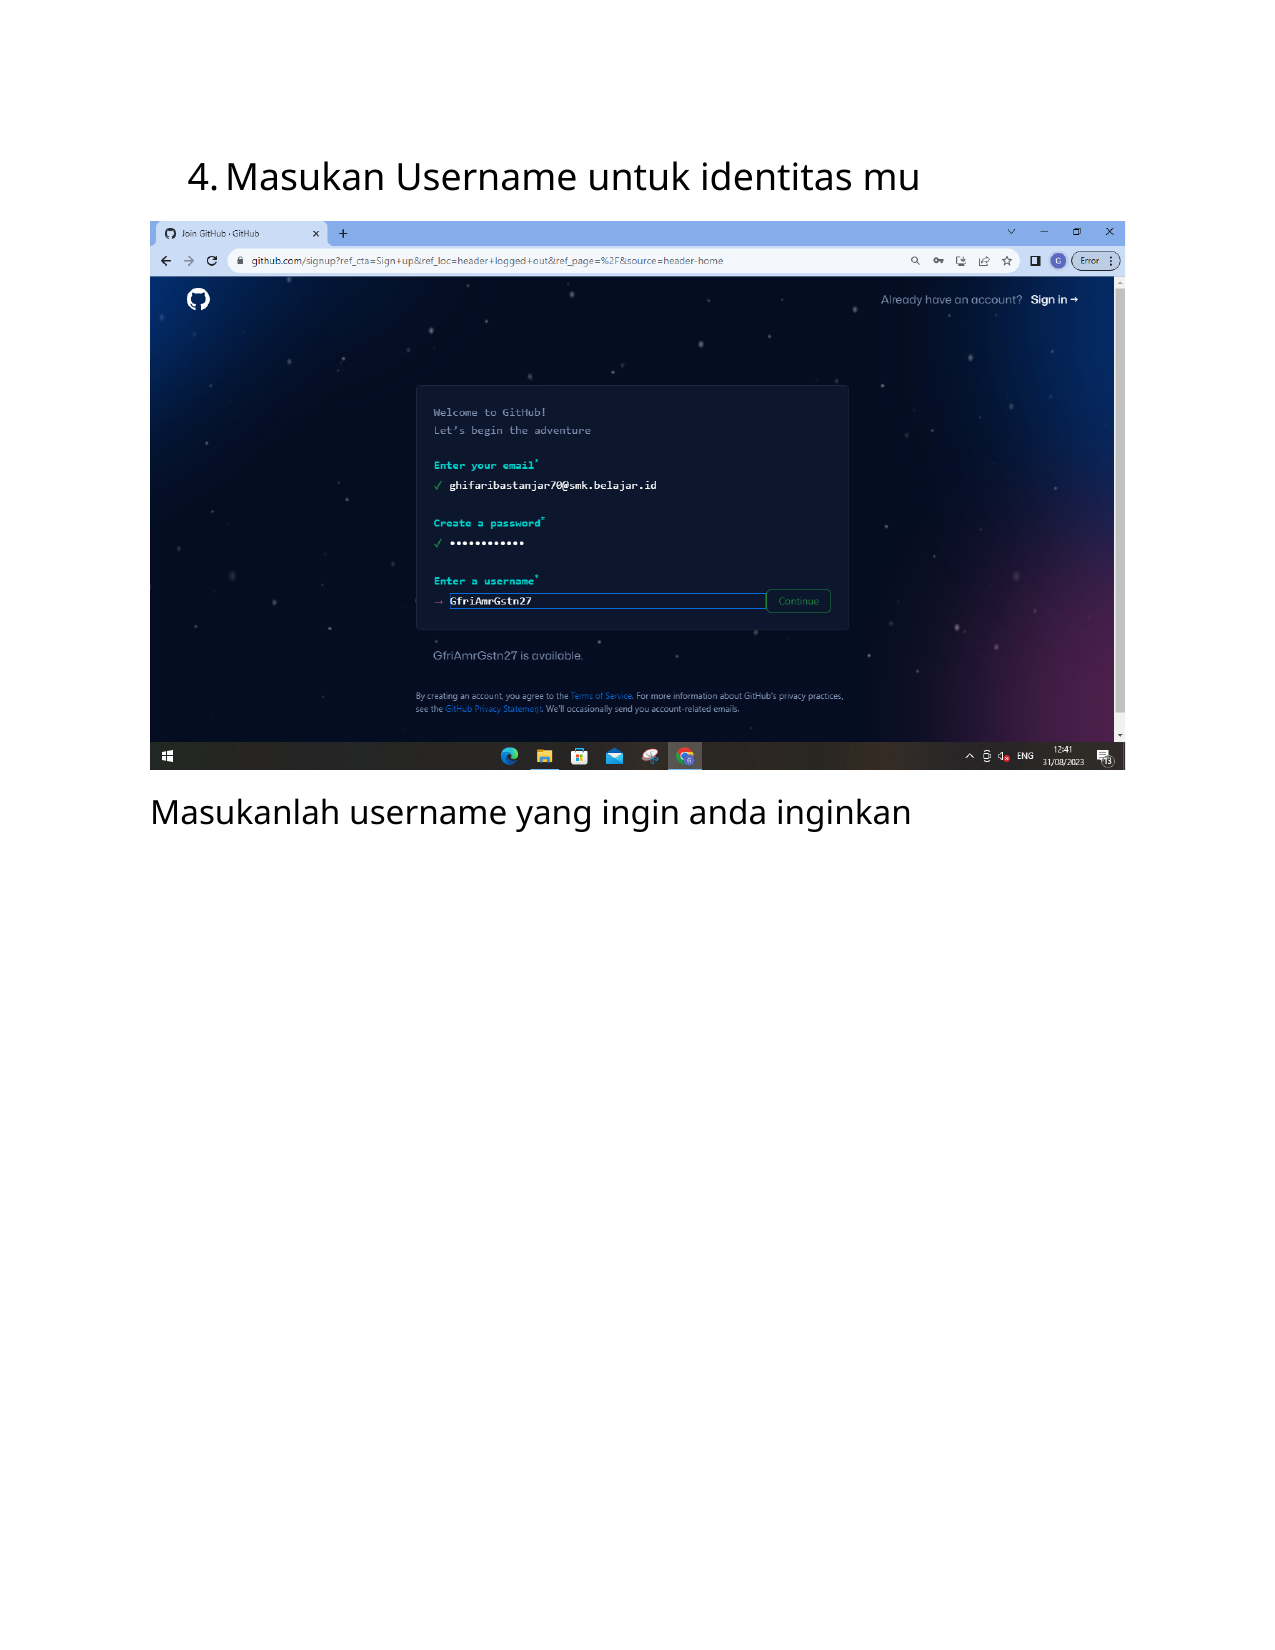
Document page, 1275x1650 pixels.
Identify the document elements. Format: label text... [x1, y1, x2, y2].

picture [150, 221, 1125, 770]
list Masukan Username untuk identitas mu [187, 150, 1125, 201]
text Masukanlah username yang ingin anda inginkan [150, 789, 1125, 834]
